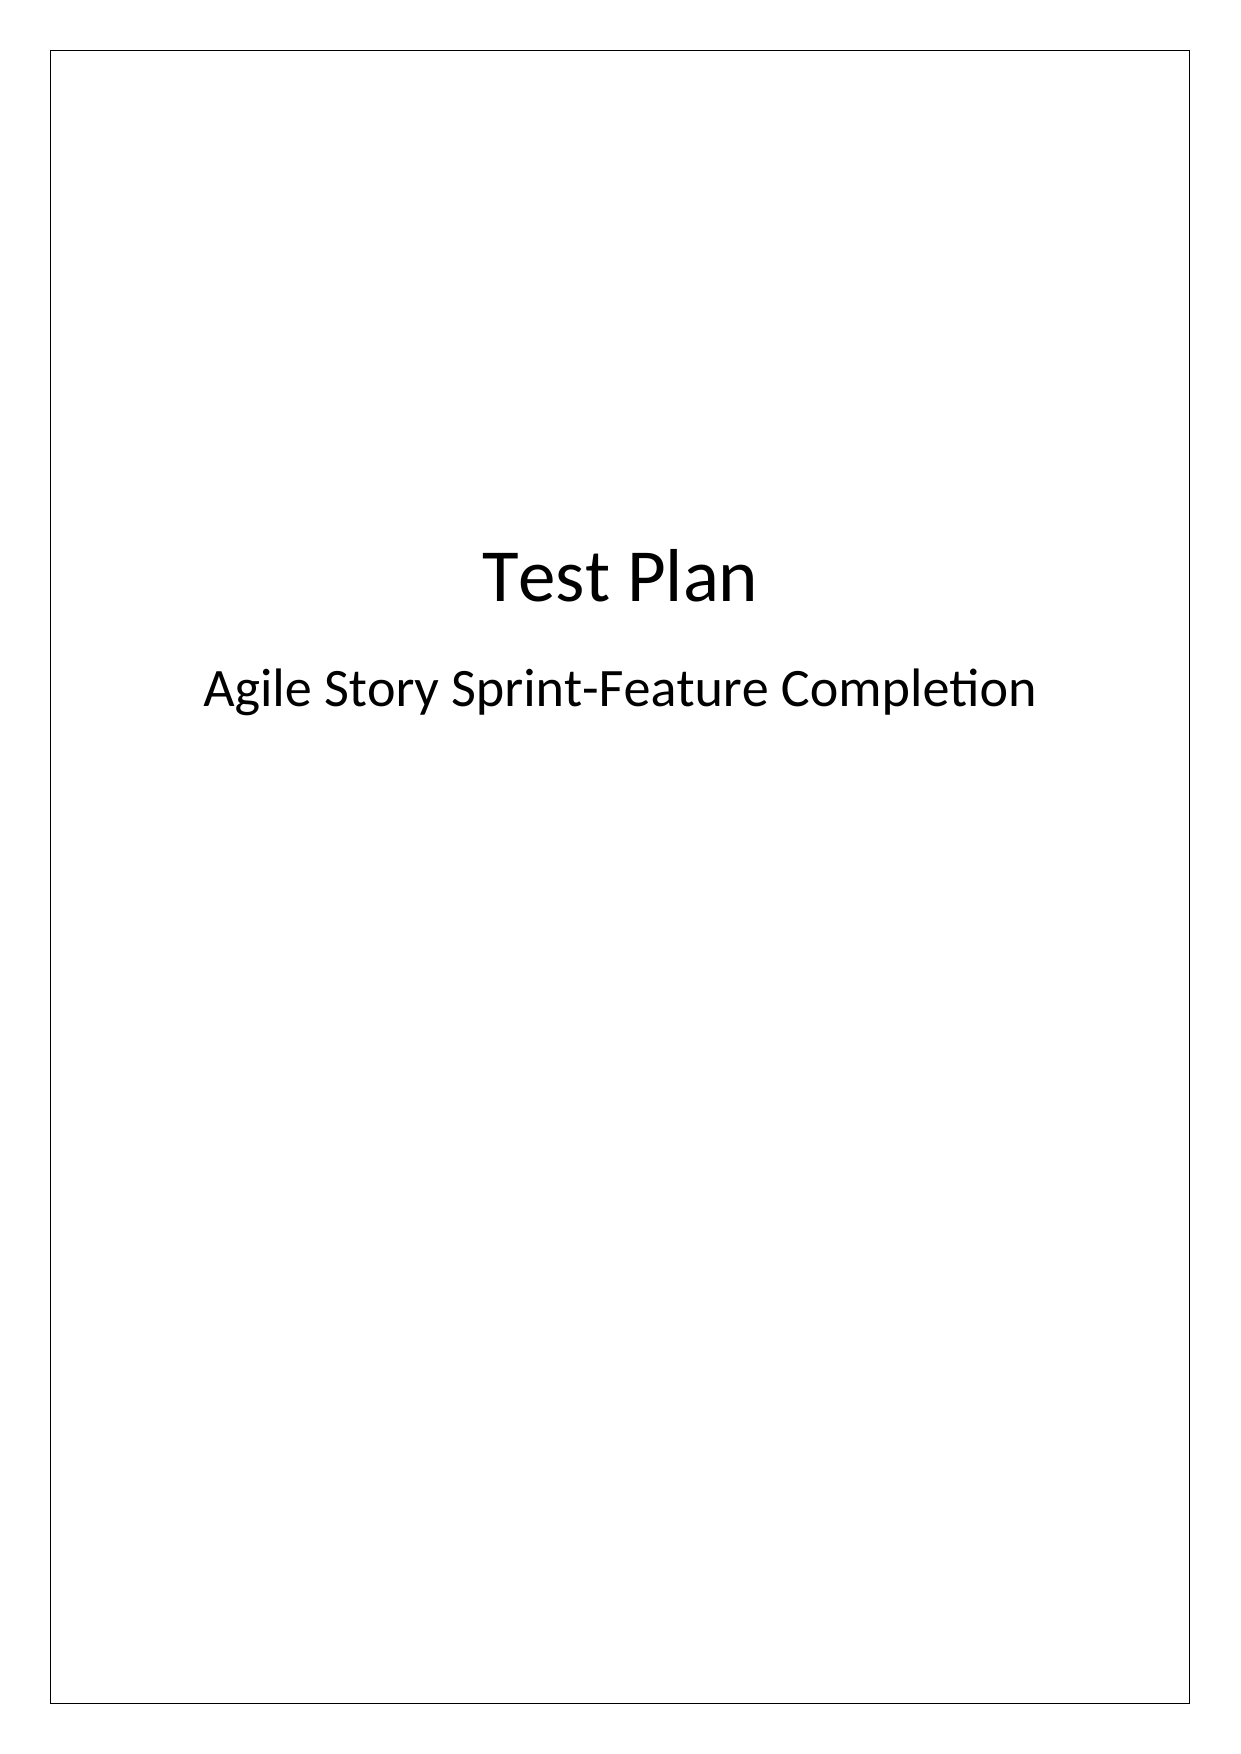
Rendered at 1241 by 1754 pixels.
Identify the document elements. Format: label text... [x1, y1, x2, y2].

text Test Plan [150, 528, 1090, 620]
text Agile Story Sprint-Feature Completion [150, 654, 1090, 720]
